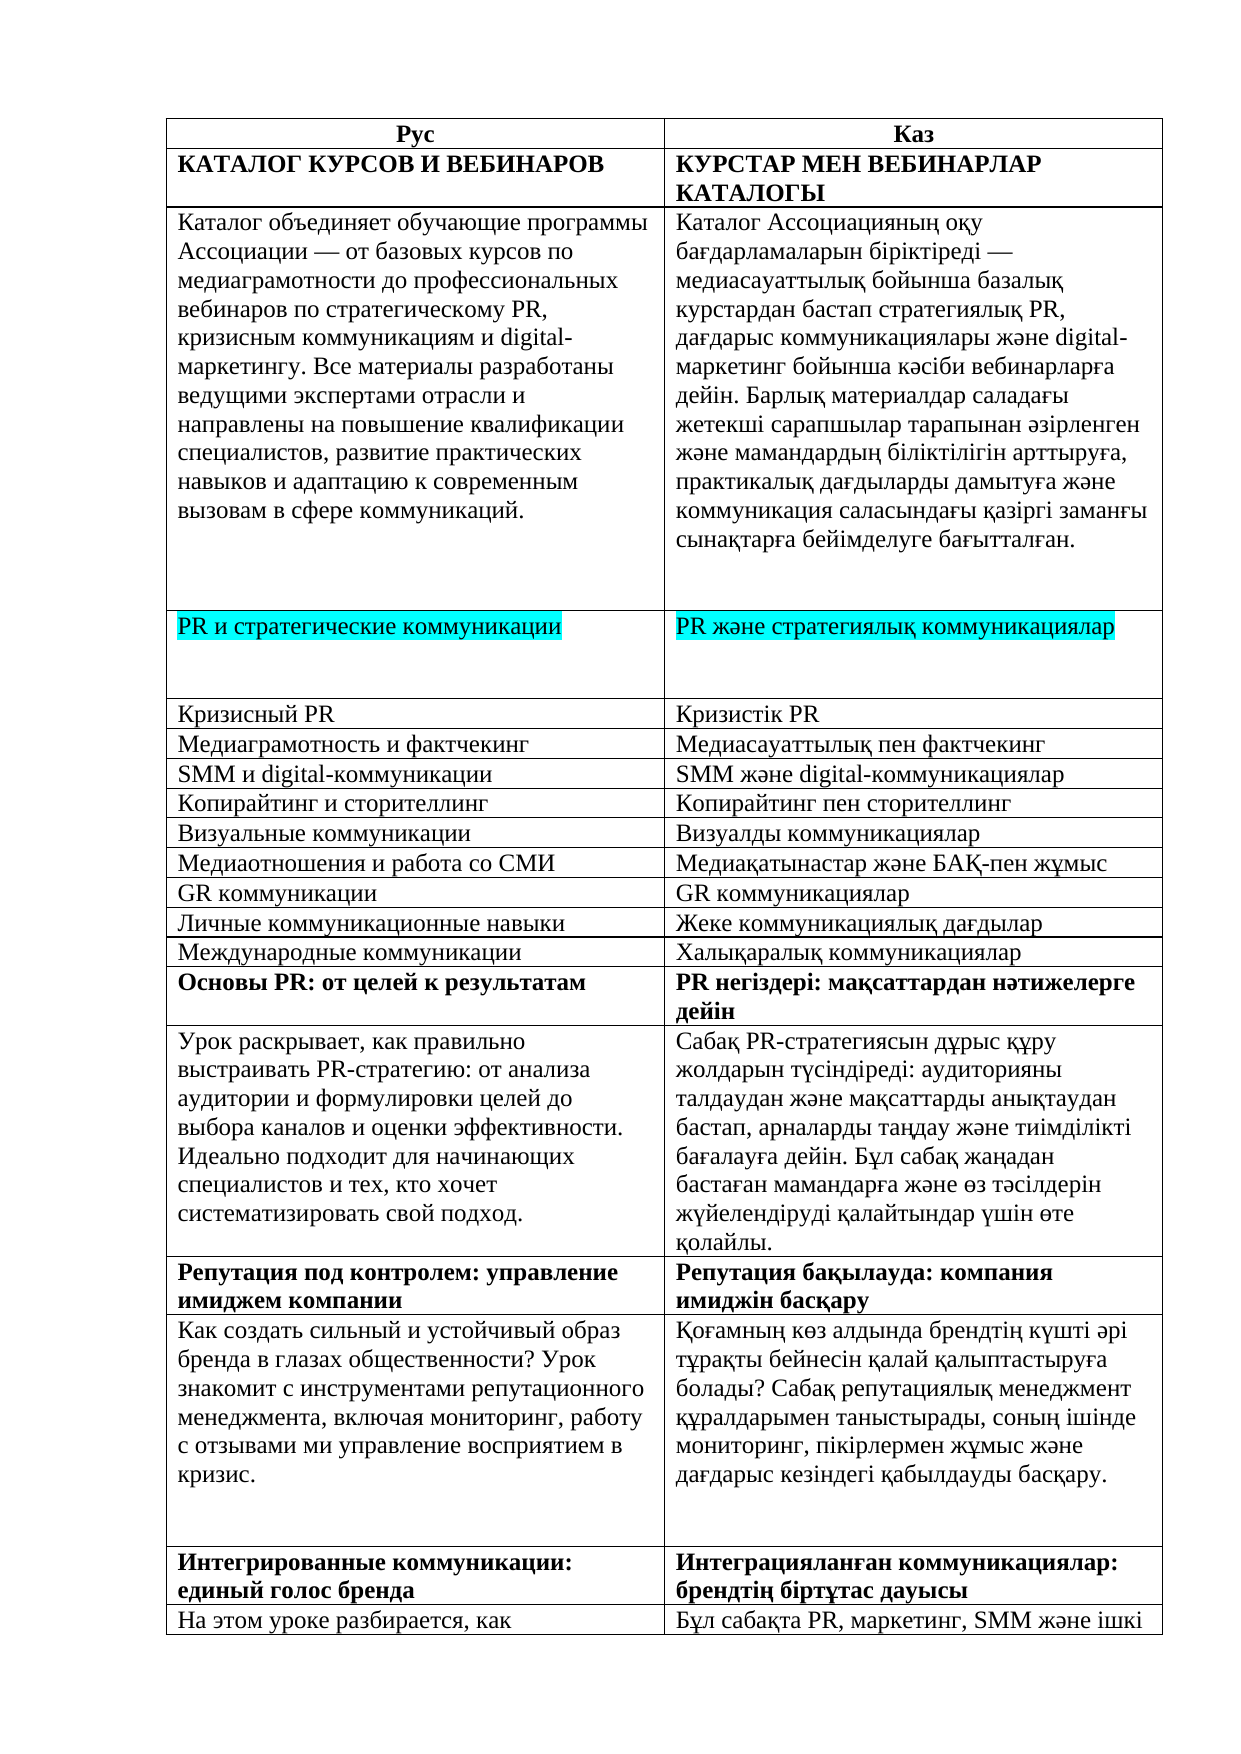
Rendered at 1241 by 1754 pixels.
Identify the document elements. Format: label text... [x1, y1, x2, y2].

table_header Каз [665, 119, 1162, 148]
table_cell PR и стратегические коммуникации [167, 611, 664, 698]
table_cell Интегрированные коммуникации: единый голос бренда [167, 1547, 664, 1604]
table_cell Копирайтинг пен сторителлинг [665, 789, 1162, 817]
table_cell Қоғамның көз алдында брендтің күшті әрі тұрақты бейнесін қалай қалыптастыруға болады? Сабақ репутациялық менеджмент құралдарымен таныстырады, соның ішінде мониторинг, пікірлермен жұмыс және дағдарыс кезіндегі қабылдауды басқару. [665, 1315, 1162, 1546]
table_cell Медиаотношения и работа со СМИ [167, 848, 664, 877]
table_cell PR және стратегиялық коммуникациялар [665, 611, 1162, 698]
table_header Рус [167, 119, 664, 148]
table_cell GR коммуникации [167, 878, 664, 907]
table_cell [665, 1605, 1162, 1634]
table_cell Визуалды коммуникациялар [665, 818, 1162, 847]
table_cell Копирайтинг и сторителлинг [167, 789, 664, 817]
table_cell Урок раскрывает, как правильно выстраивать PR-стратегию: от анализа аудитории и формулировки целей до выбора каналов и оценки эффективности. Идеально подходит для начинающих специалистов и тех, кто хочет систематизировать свой подход. [167, 1026, 664, 1256]
table_cell Кризистік PR [665, 699, 1162, 728]
table_cell Жеке коммуникациялық дағдылар [665, 908, 1162, 936]
table_cell PR негіздері: мақсаттардан нәтижелерге дейін [665, 967, 1162, 1025]
table_cell SMM және digital-коммуникациялар [665, 759, 1162, 787]
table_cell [167, 1605, 664, 1634]
table_cell Сабақ PR-стратегиясын дұрыс құру жолдарын түсіндіреді: аудиторияны талдаудан және мақсаттарды анықтаудан бастап, арналарды таңдау және тиімділікті бағалауға дейін. Бұл сабақ жаңадан бастаған мамандарға және өз тәсілдерін жүйелендіруді қалайтындар үшін өте қолайлы. [665, 1026, 1162, 1256]
table_cell Кризисный PR [167, 699, 664, 728]
table_cell Каталог объединяет обучающие программы Ассоциации — от базовых курсов по медиаграмотности до профессиональных вебинаров по стратегическому PR, кризисным коммуникациям и digital-маркетингу. Все материалы разработаны ведущими экспертами отрасли и направлены на повышение квалификации специалистов, развитие практических навыков и адаптацию к современным вызовам в сфере коммуникаций. [167, 208, 664, 610]
table_cell Медиаграмотность и фактчекинг [167, 729, 664, 758]
table_cell Репутация бақылауда: компания имиджін басқару [665, 1257, 1162, 1314]
table_cell Личные коммуникационные навыки [167, 908, 664, 936]
table_cell Как создать сильный и устойчивый образ бренда в глазах общественности? Урок знакомит с инструментами репутационного менеджмента, включая мониторинг, работу с отзывами ми управление восприятием в кризис. [167, 1315, 664, 1546]
table_cell Халықаралық коммуникациялар [665, 938, 1162, 966]
table_cell SMM и digital-коммуникации [167, 759, 664, 787]
table_cell Международные коммуникации [167, 938, 664, 966]
table_cell Медиасауаттылық пен фактчекинг [665, 729, 1162, 758]
table_cell Основы PR: от целей к результатам [167, 967, 664, 1025]
table_cell КАТАЛОГ КУРСОВ И ВЕБИНАРОВ [167, 149, 664, 206]
table_cell Интеграцияланған коммуникациялар: брендтің біртұтас дауысы [665, 1547, 1162, 1604]
table_cell GR коммуникациялар [665, 878, 1162, 907]
table_cell Визуальные коммуникации [167, 818, 664, 847]
table_cell Репутация под контролем: управление имиджем компании [167, 1257, 664, 1314]
table_cell Каталог Ассоциацияның оқу бағдарламаларын біріктіреді — медиасауаттылық бойынша базалық курстардан бастап стратегиялық PR, дағдарыс коммуникациялары және digital-маркетинг бойынша кәсіби вебинарларға дейін. Барлық материалдар саладағы жетекші сарапшылар тарапынан әзірленген және мамандардың біліктілігін арттыруға, практикалық дағдыларды дамытуға және коммуникация саласындағы қазіргі заманғы сынақтарға бейімделуге бағытталған. [665, 208, 1162, 610]
table_cell КУРСТАР МЕН ВЕБИНАРЛАР КАТАЛОГЫ [665, 149, 1162, 206]
table_cell Медиақатынастар және БАҚ-пен жұмыс [665, 848, 1162, 877]
